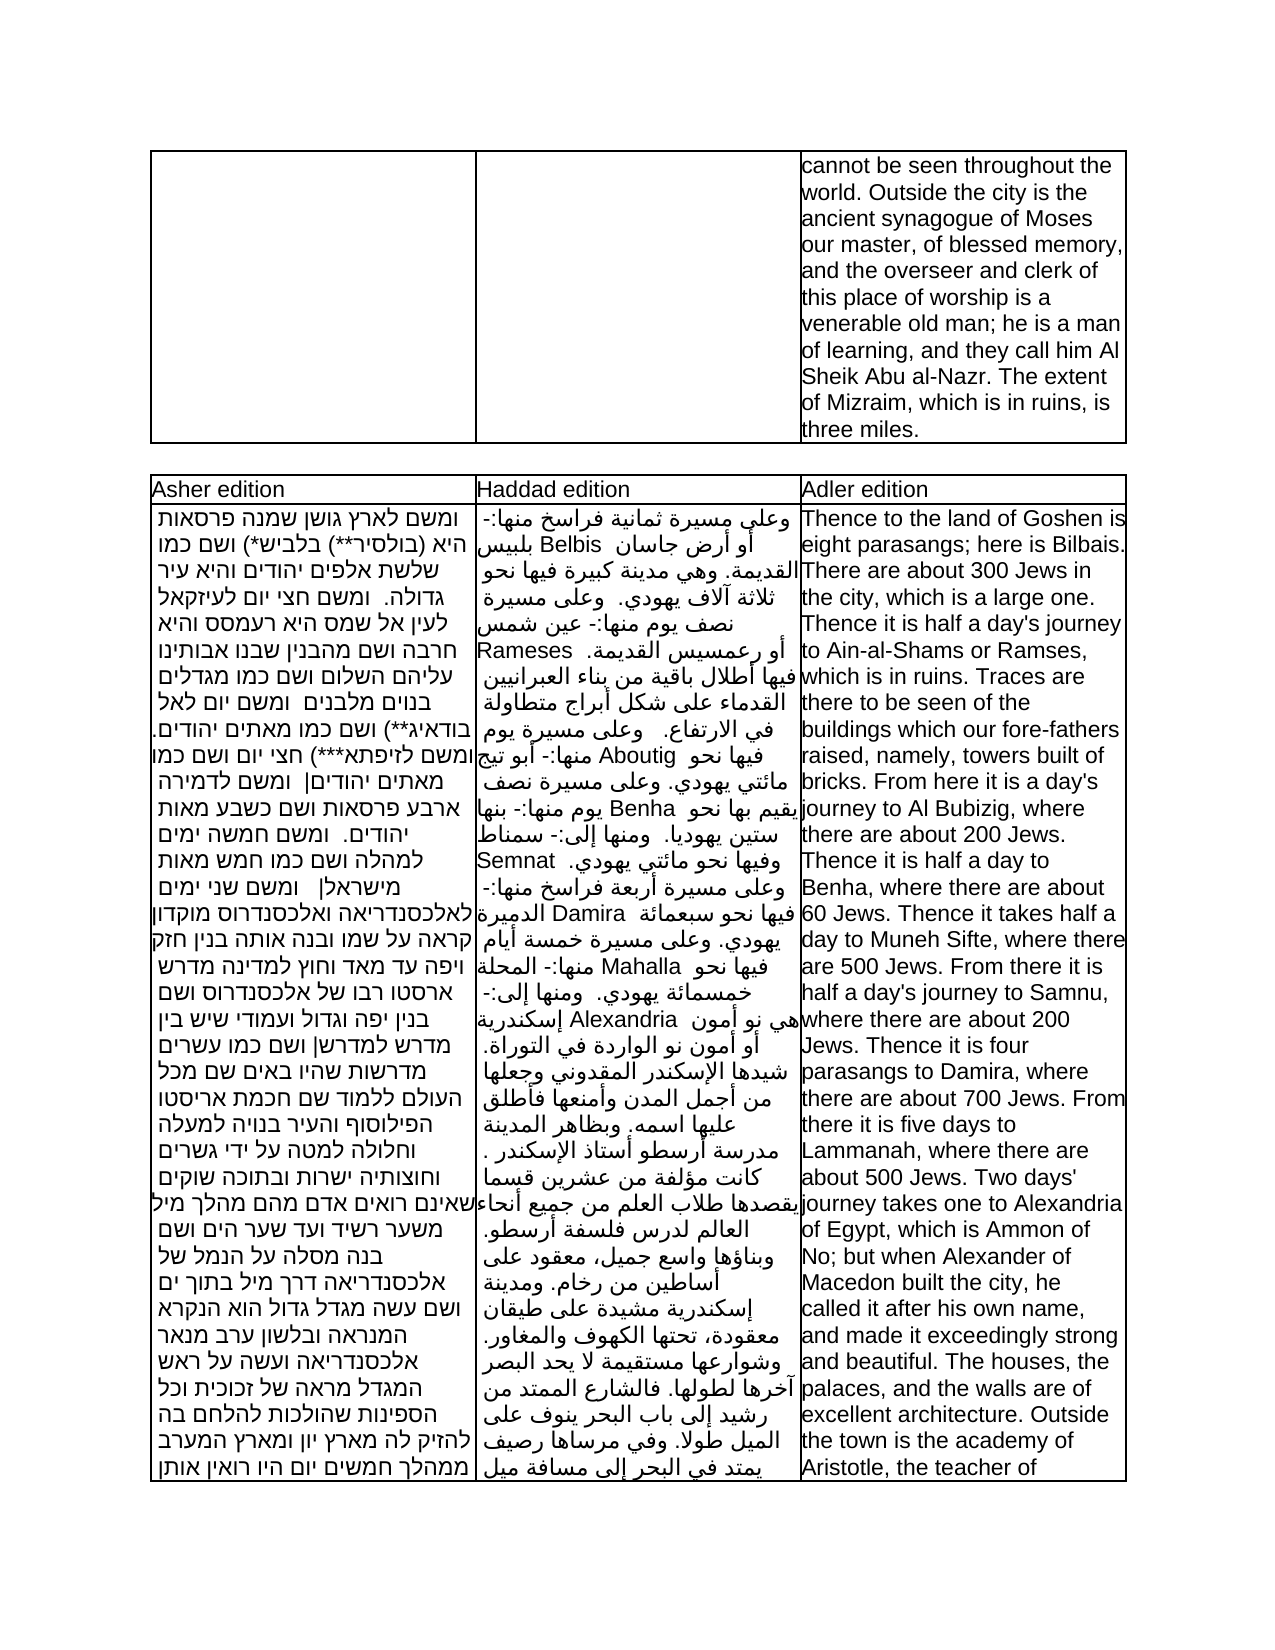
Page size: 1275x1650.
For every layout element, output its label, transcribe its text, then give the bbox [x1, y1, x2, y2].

table_header Asher edition [152, 476, 475, 503]
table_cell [152, 152, 475, 442]
table_header Adler edition [802, 476, 1125, 503]
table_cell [802, 152, 1125, 442]
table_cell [152, 505, 475, 1480]
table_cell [477, 152, 800, 442]
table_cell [477, 505, 800, 1480]
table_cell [802, 505, 1125, 1480]
table_header Haddad edition [477, 476, 800, 503]
